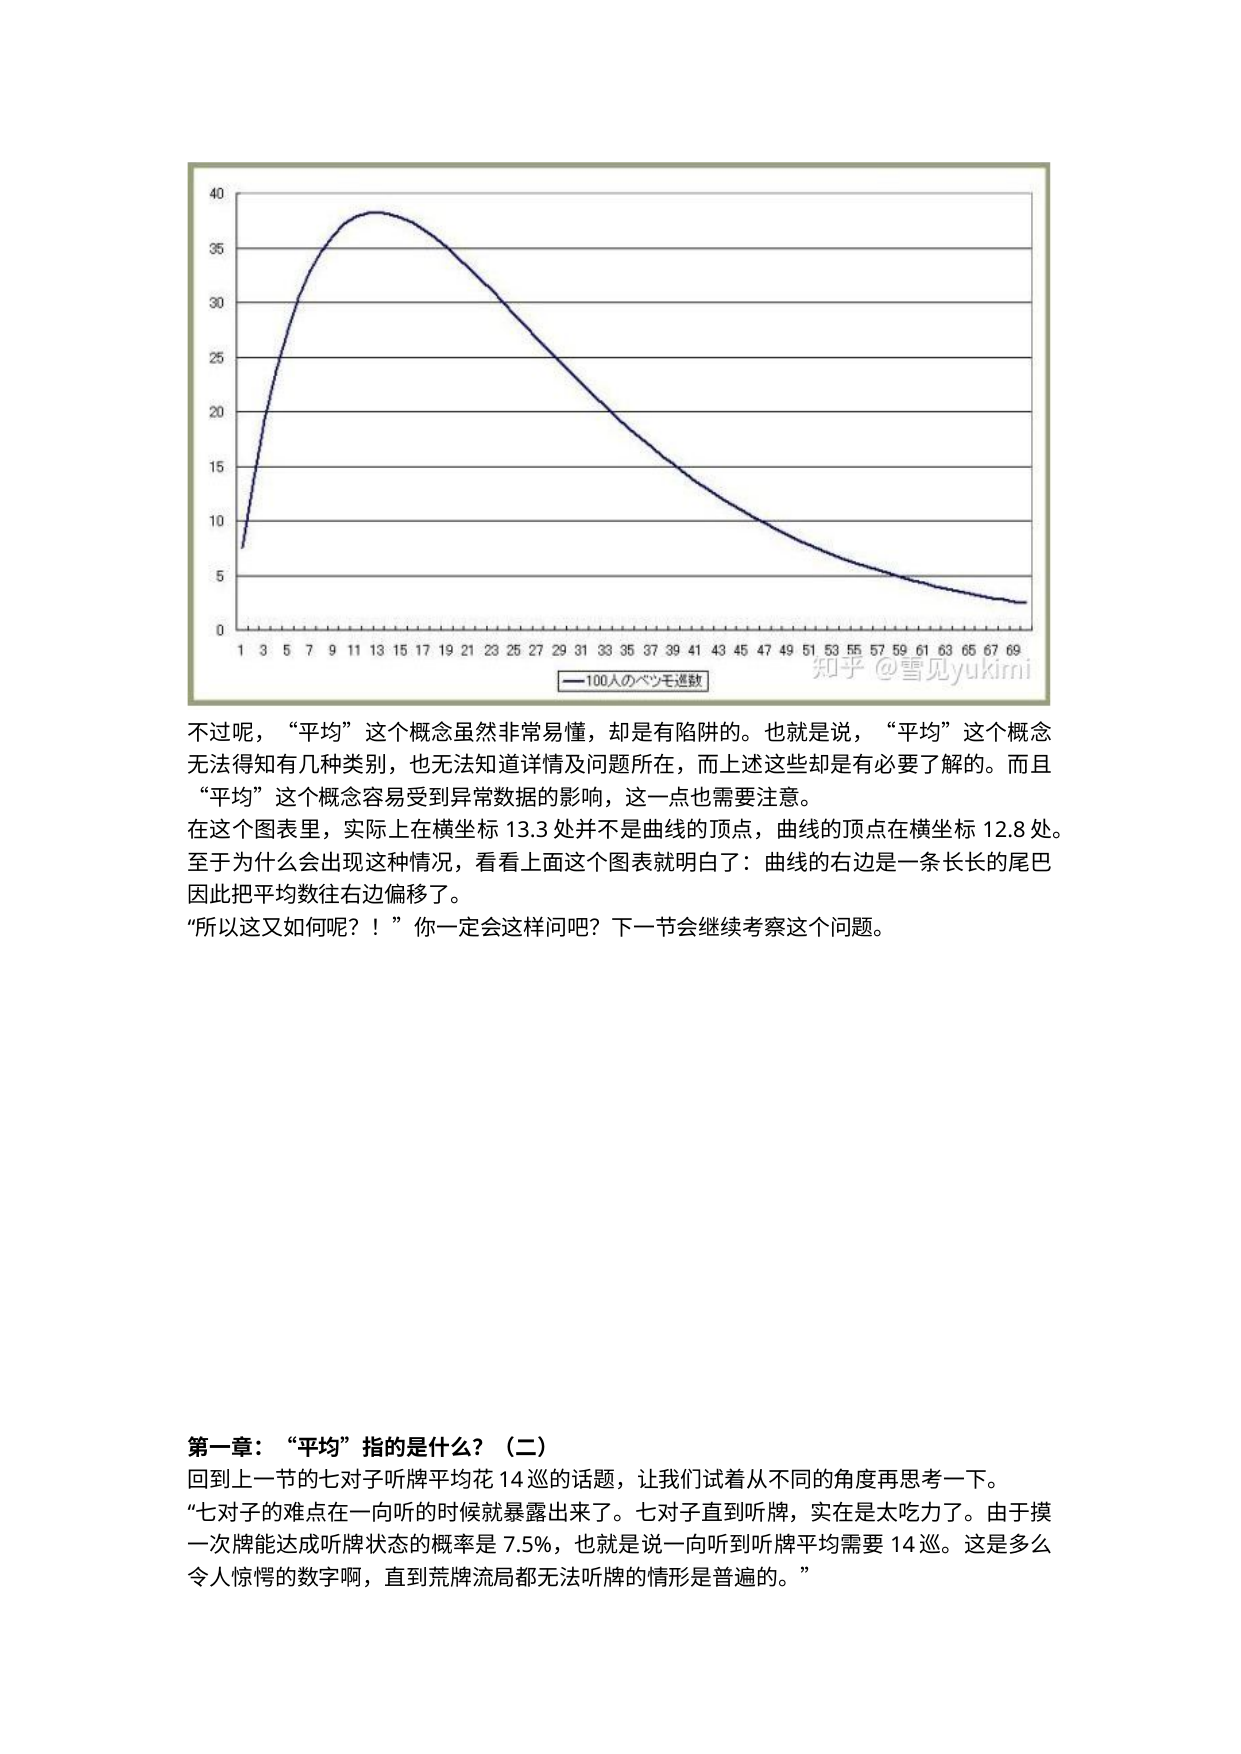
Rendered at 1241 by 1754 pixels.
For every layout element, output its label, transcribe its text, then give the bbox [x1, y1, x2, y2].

text 第一章：“平均”指的是什么？（二） [187, 1429, 1053, 1462]
text “七对子的难点在一向听的时候就暴露出来了。七对子直到听牌，实在是太吃力了。由于摸一次牌能达成听牌状态的概率是7.5%，也就是说一向听到听牌平均需要14巡。这是多么令人惊愕的数字啊，直到荒牌流局都无法听牌的情形是普遍的。” [187, 1494, 1053, 1592]
picture [187, 162, 1053, 710]
text 不过呢，“平均”这个概念虽然非常易懂，却是有陷阱的。也就是说，“平均”这个概念无法得知有几种类别，也无法知道详情及问题所在，而上述这些却是有必要了解的。而且，“平均”这个概念容易受到异常数据的影响，这一点也需要注意。 [187, 714, 1053, 812]
text “所以这又如何呢？！”你一定会这样问吧？下一节会继续考察这个问题。 [187, 909, 1053, 942]
text 在这个图表里，实际上在横坐标13.3处并不是曲线的顶点，曲线的顶点在横坐标12.8处。至于为什么会出现这种情况，看看上面这个图表就明白了：曲线的右边是一条长长的尾巴，因此把平均数往右边偏移了。 [187, 812, 1053, 909]
text 回到上一节的七对子听牌平均花14巡的话题，让我们试着从不同的角度再思考一下。 [187, 1462, 1053, 1494]
